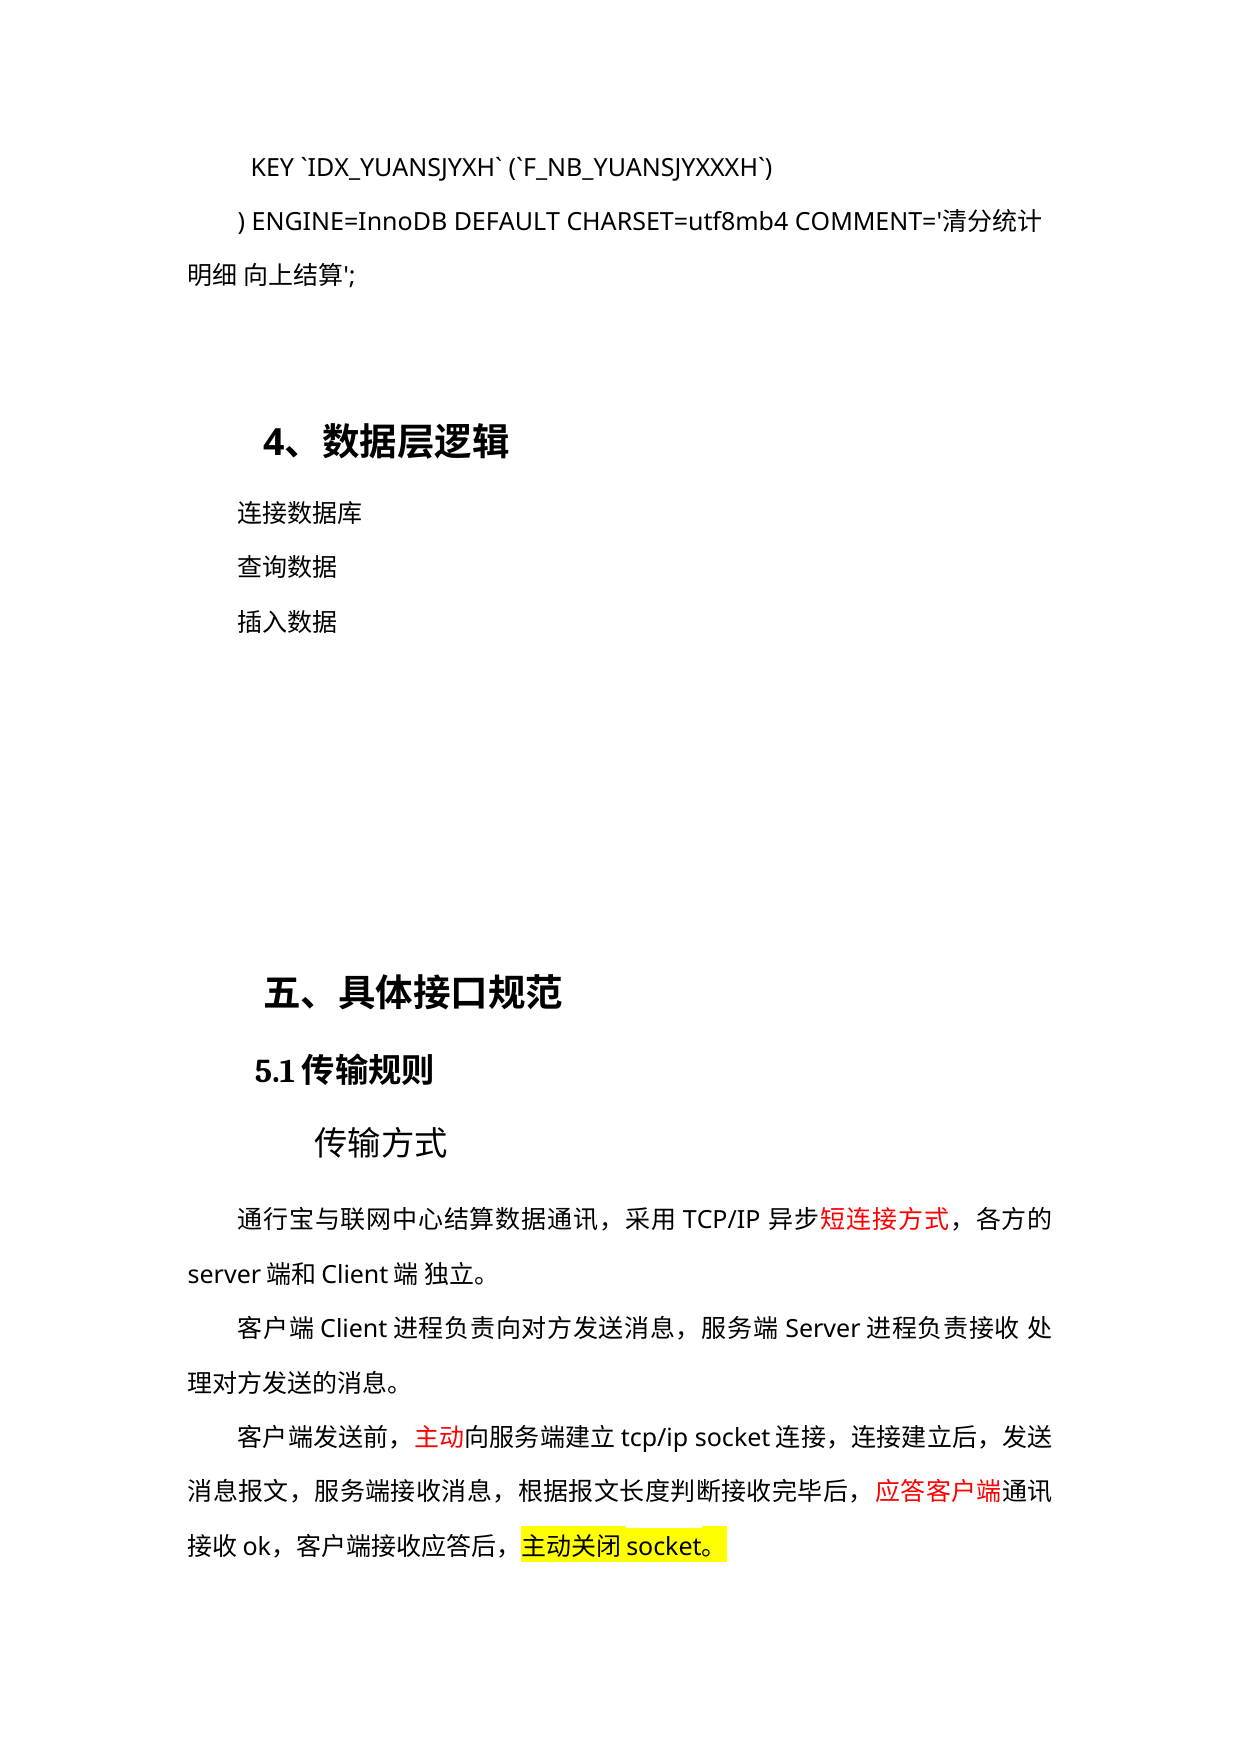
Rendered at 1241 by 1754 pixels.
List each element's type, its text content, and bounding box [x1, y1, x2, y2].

text KEY `IDX_YUANSJYXH` (`F_NB_YUANSJYXXXH`) [187, 150, 1053, 184]
text ) ENGINE=InnoDB DEFAULT CHARSET=utf8mb4 COMMENT='清分统计明细 向上结算'; [187, 201, 1053, 292]
subtitle 五、具体接口规范 [187, 963, 1053, 1017]
subtitle 4、数据层逻辑 [187, 412, 1053, 466]
text 插入数据 [187, 602, 1053, 638]
text 客户端Client进程负责向对方发送消息，服务端Server进程负责接收 处理对方发送的消息。 [187, 1309, 1053, 1399]
text 查询数据 [187, 548, 1053, 584]
text 客户端发送前，主动向服务端建立tcp/ip socket连接，连接建立后，发送消息报文，服务端接收消息，根据报文长度判断接收完毕后，应答客户端通讯接收ok，客户端接收应答后，主动关闭socket。 [187, 1417, 1053, 1562]
subtitle 传输方式 [314, 1117, 1053, 1165]
subtitle 5.1传输规则 [187, 1044, 1053, 1092]
text 通行宝与联网中心结算数据通讯，采用TCP/IP 异步短连接方式，各方的server端和Client端 独立。 [187, 1200, 1053, 1291]
text 连接数据库 [187, 493, 1053, 530]
